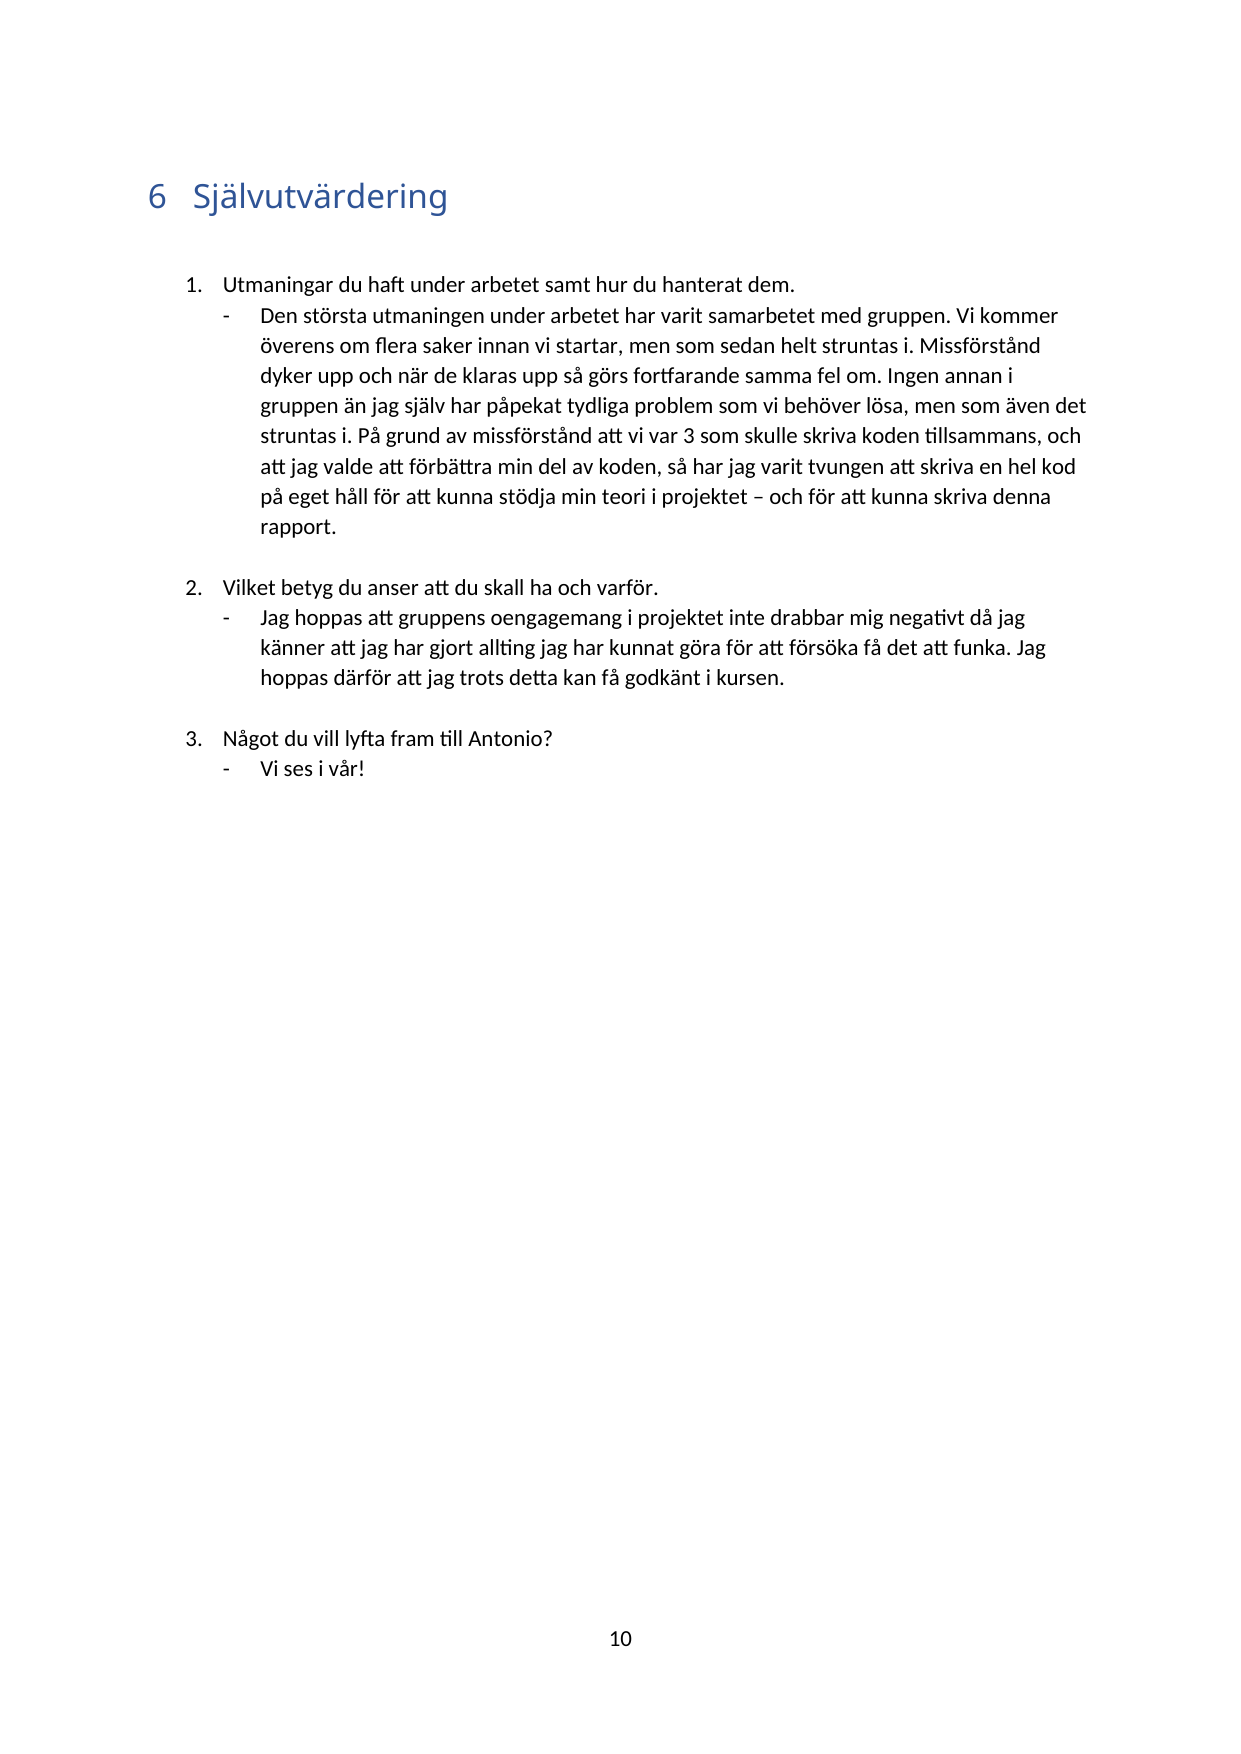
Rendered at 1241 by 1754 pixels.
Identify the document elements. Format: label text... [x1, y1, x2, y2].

list Vilket betyg du anser att du skall ha och varför. [185, 573, 1093, 601]
list Jag hoppas att gruppens oengagemang i projektet inte drabbar mig negativt då jag känner att jag har gjort allting jag har kunnat göra för att försöka få det att funka. Jag hoppas därför att jag trots detta kan få godkänt i kursen. [223, 603, 1093, 721]
list Utmaningar du haft under arbetet samt hur du hanterat dem. [185, 271, 1093, 298]
subtitle Självutvärdering [148, 173, 1093, 267]
list Något du vill lyfta fram till Antonio? [185, 724, 1093, 752]
list Den största utmaningen under arbetet har varit samarbetet med gruppen. Vi kommer överens om flera saker innan vi startar, men som sedan helt struntas i. Missförstånd dyker upp och när de klaras upp så görs fortfarande samma fel om. Ingen annan i gruppen än jag själv har påpekat tydliga problem som vi behöver lösa, men som även det struntas i. På grund av missförstånd att vi var 3 som skulle skriva koden tillsammans, och att jag valde att förbättra min del av koden, så har jag varit tvungen att skriva en hel kod på eget håll för att kunna stödja min teori i projektet – och för att kunna skriva denna rapport. [223, 301, 1093, 570]
list Vi ses i vår! [223, 754, 1093, 782]
